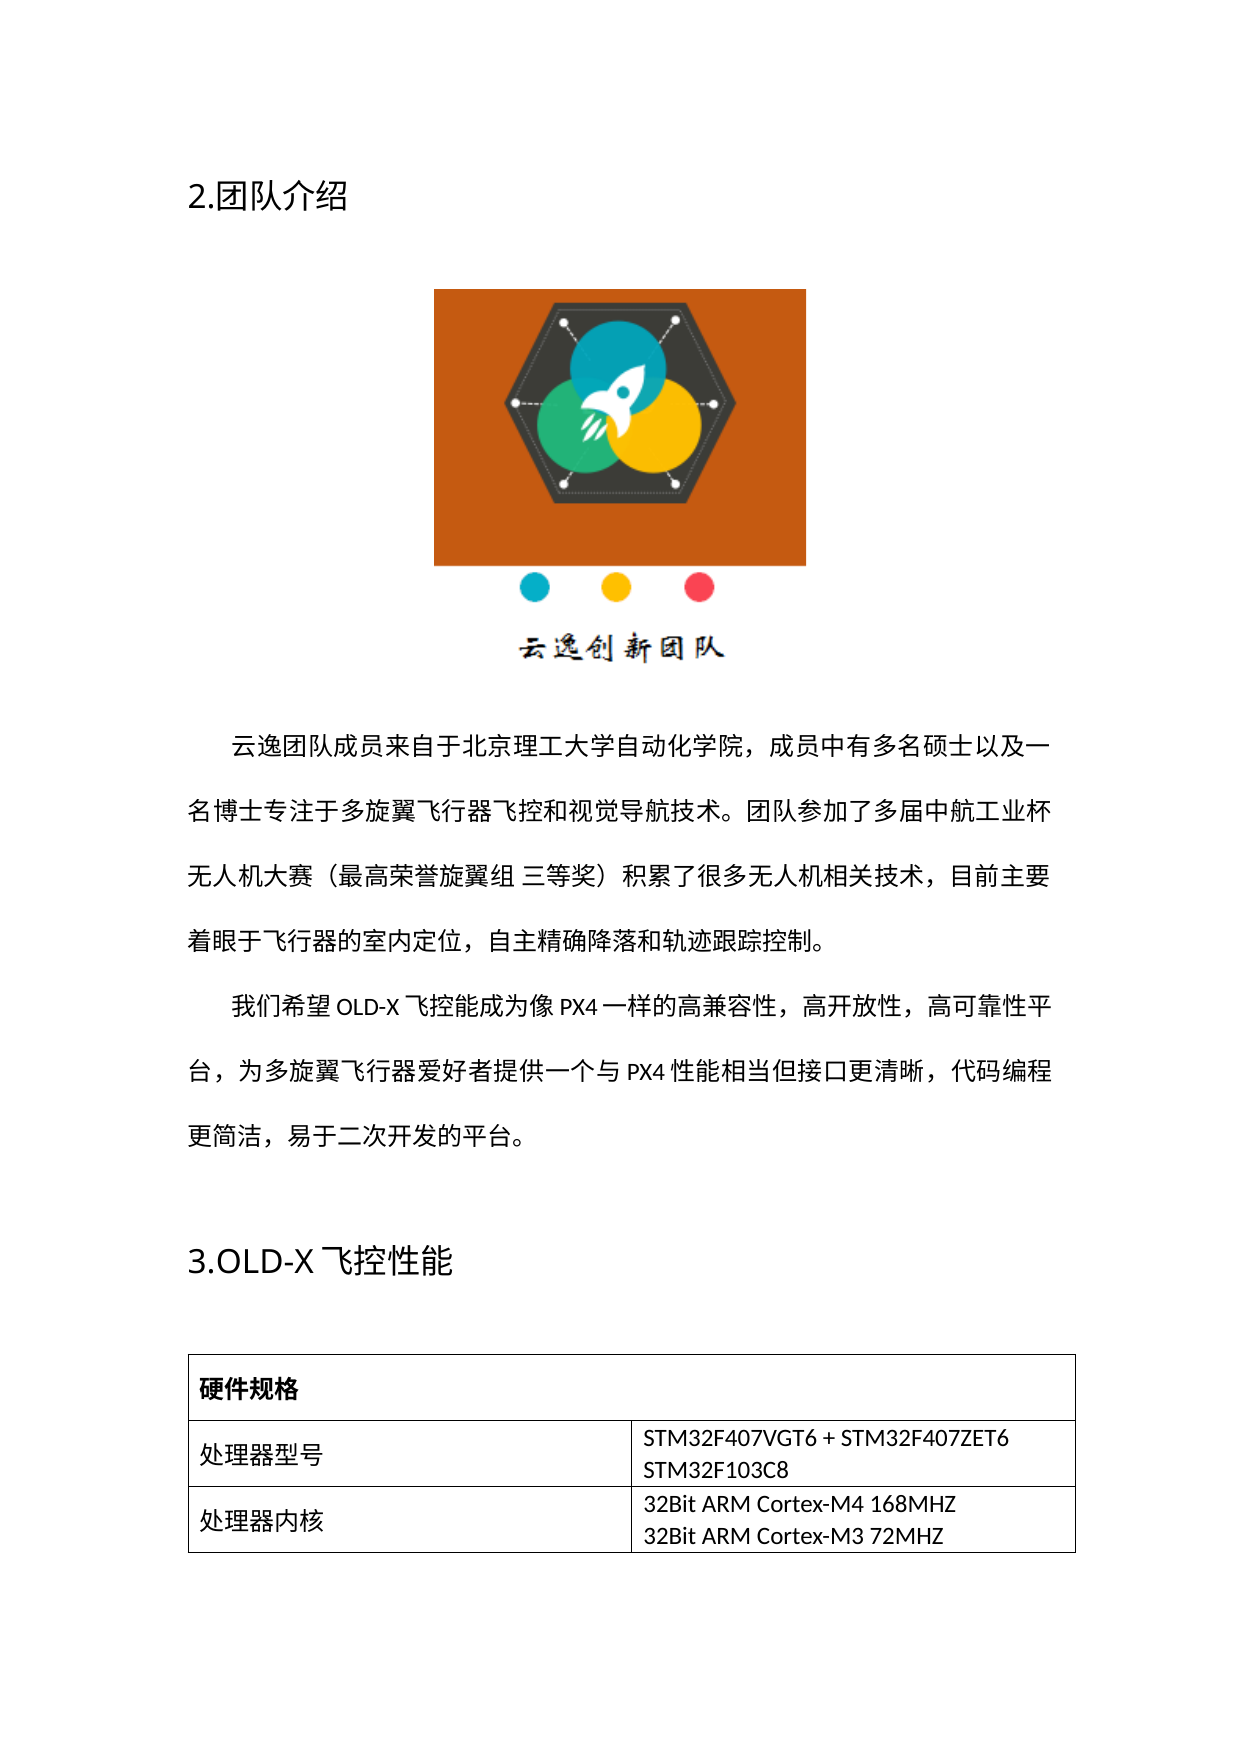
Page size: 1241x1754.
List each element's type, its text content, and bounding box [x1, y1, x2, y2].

subtitle 2.团队介绍 [187, 162, 1053, 227]
table_cell STM32F407VGT6 + STM32F407ZET6 STM32F103C8 [632, 1421, 1075, 1486]
subtitle OLD-X飞控性能 [187, 1226, 1053, 1291]
picture [434, 289, 807, 690]
table_cell 处理器内核 [189, 1487, 631, 1552]
table_cell 处理器型号 [189, 1421, 631, 1486]
table_header 硬件规格 [189, 1355, 1075, 1420]
table_cell 32Bit ARM Cortex-M4 168MHZ 32Bit ARM Cortex-M3 72MHZ [632, 1487, 1075, 1552]
list 云逸团队成员来自于北京理工大学自动化学院，成员中有多名硕士以及一名博士专注于多旋翼飞行器飞控和视觉导航技术。团队参加了多届中航工业杯无人机大赛（最高荣誉旋翼组 三等奖）积累了很多无人机相关技术，目前主要着眼于飞行器的室内定位，自主精确降落和轨迹跟踪控制。 [187, 712, 1053, 972]
list 我们希望OLD-X飞控能成为像PX4一样的高兼容性，高开放性，高可靠性平台，为多旋翼飞行器爱好者提供一个与PX4性能相当但接口更清晰，代码编程更简洁，易于二次开发的平台。 [187, 972, 1053, 1167]
